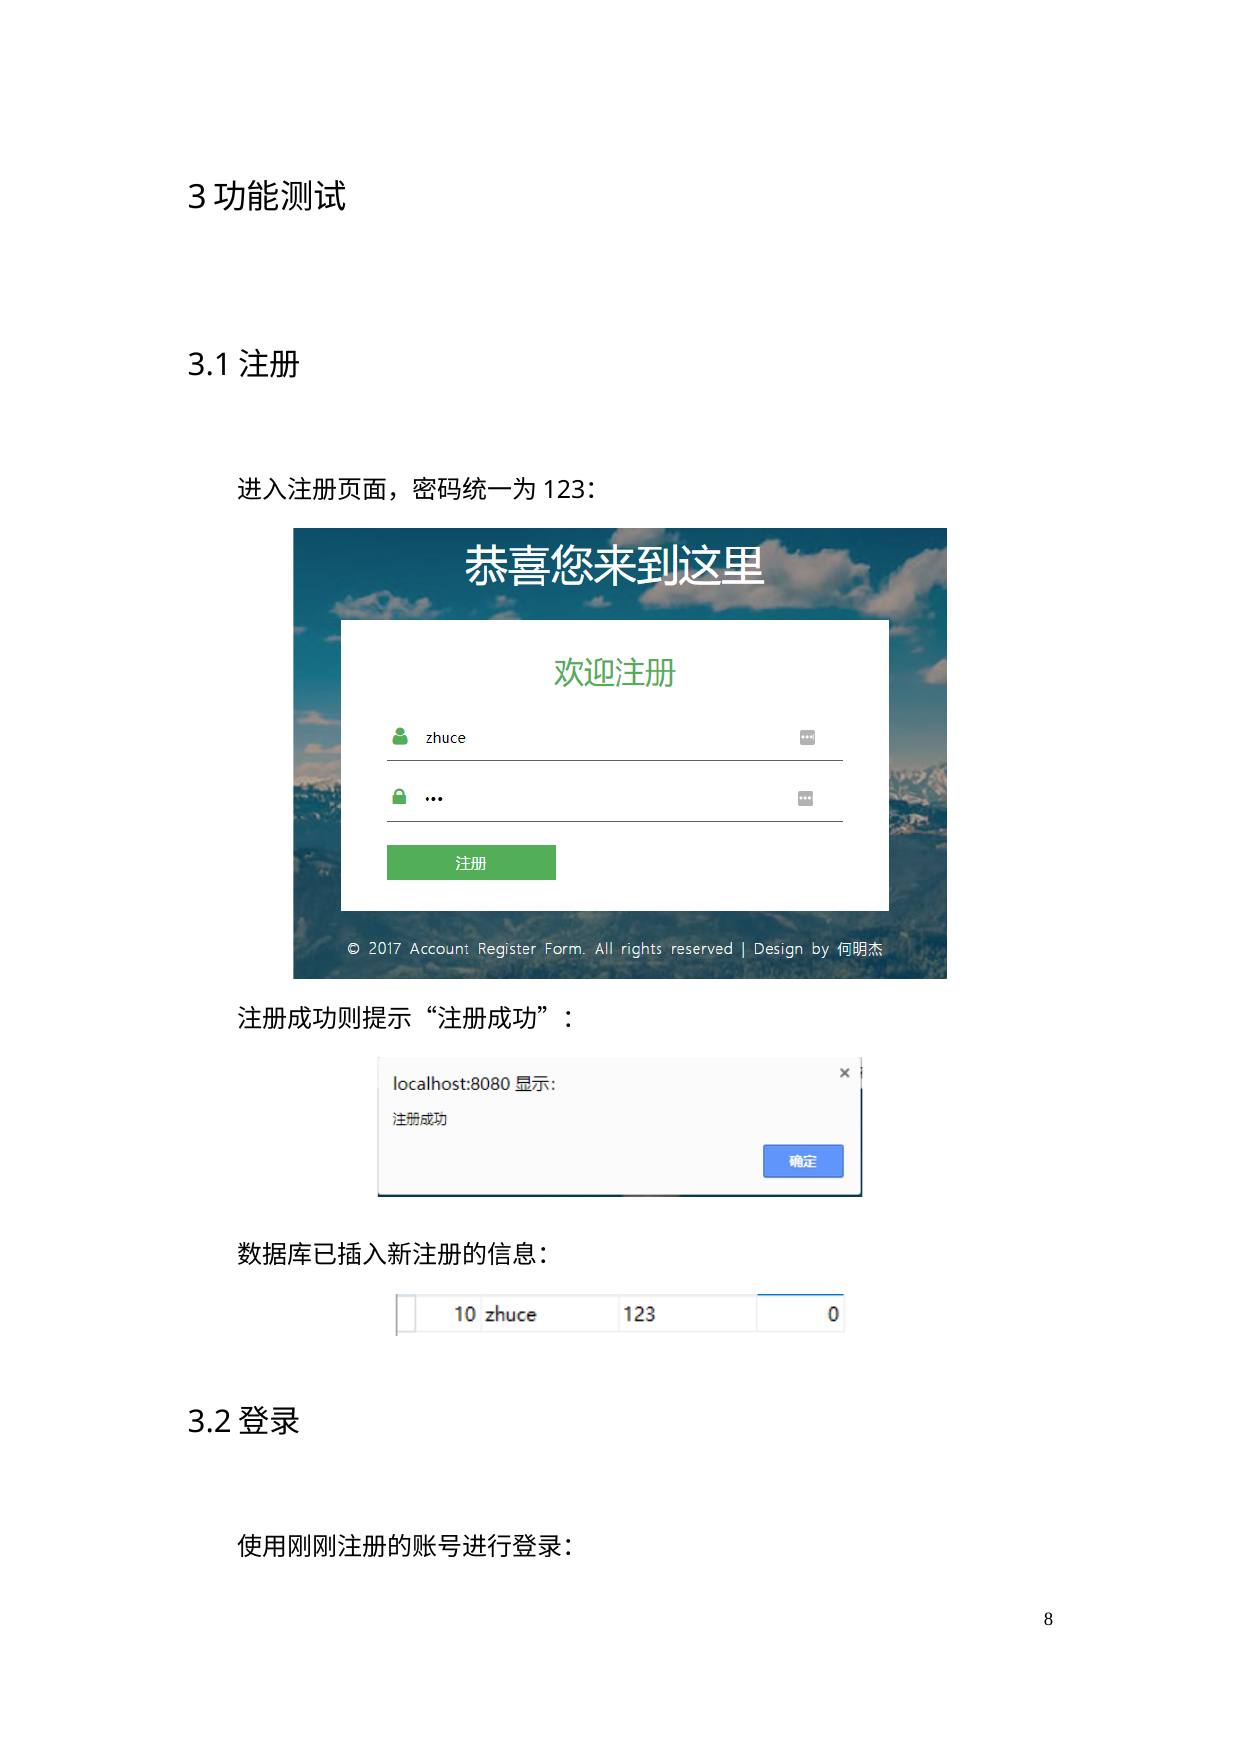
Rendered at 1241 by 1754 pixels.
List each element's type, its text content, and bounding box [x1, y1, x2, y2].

subtitle 3功能测试 [187, 162, 1053, 227]
picture [393, 1294, 847, 1336]
subtitle 3.1注册 [187, 329, 1053, 394]
text 注册成功则提示“注册成功”： [187, 984, 1053, 1049]
text 数据库已插入新注册的信息： [187, 1220, 1053, 1285]
picture [293, 528, 947, 979]
picture [377, 1057, 863, 1197]
subtitle 3.2登录 [187, 1387, 1053, 1452]
text 进入注册页面，密码统一为123： [187, 455, 1053, 520]
text 使用刚刚注册的账号进行登录： [187, 1512, 1053, 1577]
